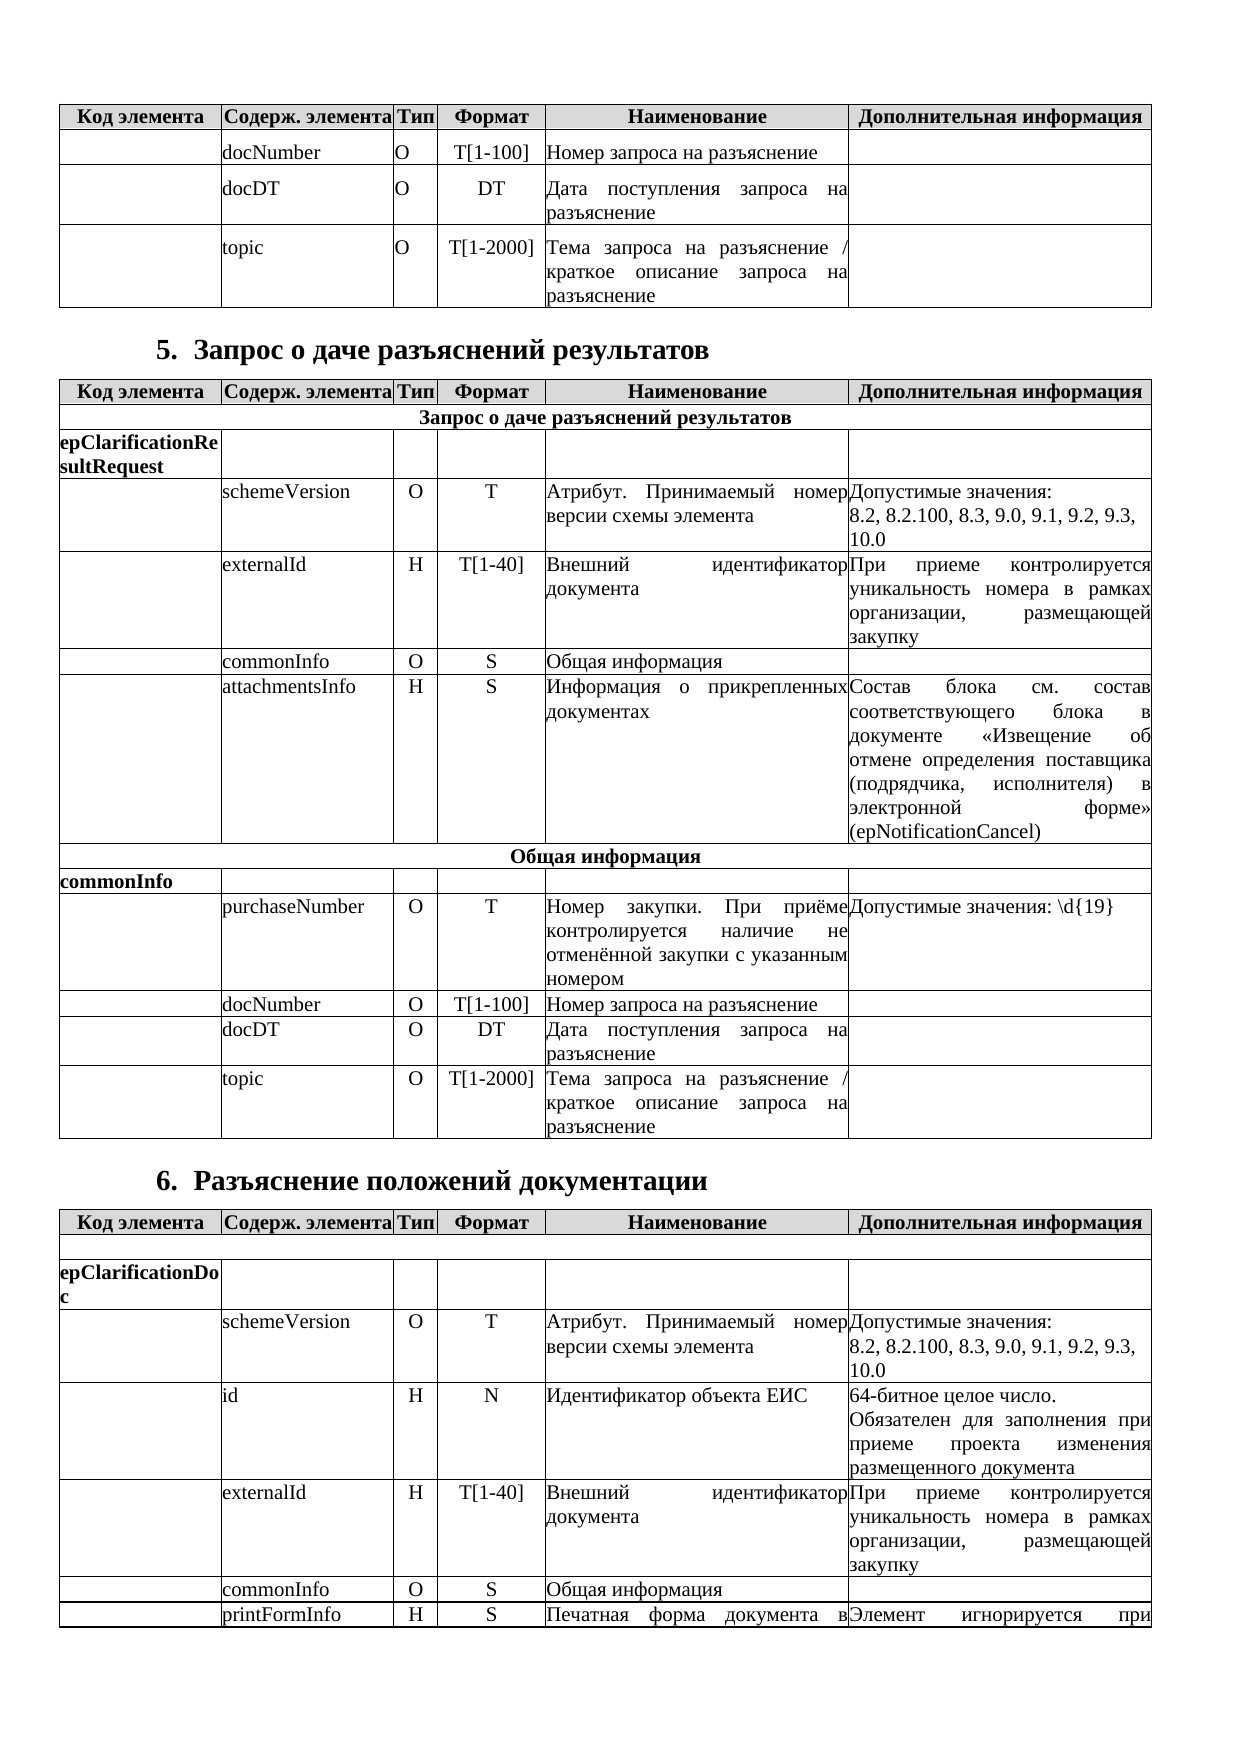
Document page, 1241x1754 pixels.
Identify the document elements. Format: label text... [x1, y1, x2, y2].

table_cell Внешний идентификатор документа [546, 552, 848, 648]
table_cell docNumber [222, 130, 393, 164]
table_cell [60, 894, 221, 990]
table_cell S [438, 649, 545, 673]
table_cell [222, 1260, 393, 1308]
table_header Дополнительная информация [849, 105, 1151, 128]
table_cell [546, 869, 848, 893]
table_cell [849, 165, 1151, 224]
table_cell [60, 1480, 221, 1576]
table_cell [60, 675, 221, 843]
table_cell epClarificationResultRequest [60, 430, 221, 478]
table_cell О [394, 1066, 437, 1138]
table_header Наименование [546, 1210, 848, 1234]
table_cell N [438, 1383, 545, 1479]
table_cell printFormInfo [222, 1603, 393, 1626]
table_cell [849, 225, 1151, 307]
table_cell commonInfo [60, 869, 221, 893]
table_cell [60, 1066, 221, 1138]
table_cell [438, 430, 545, 478]
table_cell T [438, 479, 545, 551]
table_cell docNumber [222, 991, 393, 1016]
table_cell externalId [222, 552, 393, 648]
table_cell Общая информация [546, 649, 848, 673]
table_cell commonInfo [222, 649, 393, 673]
table_cell О [394, 991, 437, 1016]
subtitle Запрос о даче разъяснений результатов [156, 332, 1152, 366]
table_cell [60, 130, 221, 164]
table_cell При приеме контролируется уникальность номера в рамках организации, размещающей закупку [849, 552, 1151, 648]
table_cell Допустимые значения: 8.2, 8.2.100, 8.3, 9.0, 9.1, 9.2, 9.3, 10.0 [849, 1310, 1151, 1382]
table_cell [546, 430, 848, 478]
table_cell [849, 1577, 1151, 1601]
table_cell Тема запроса на разъяснение / краткое описание запроса на разъяснение [546, 1066, 848, 1138]
table_cell [222, 430, 393, 478]
table_cell T[1-100] [438, 991, 545, 1016]
table_cell [849, 869, 1151, 893]
table_cell О [394, 649, 437, 673]
table_cell О [394, 479, 437, 551]
table_cell DT [438, 165, 545, 224]
table_cell О [394, 130, 437, 164]
table_cell О [394, 894, 437, 990]
table_cell T[1-2000] [438, 1066, 545, 1138]
table_header Код элемента [60, 380, 221, 403]
table_cell [438, 1260, 545, 1308]
table_header Формат [438, 105, 545, 128]
table_cell [849, 649, 1151, 673]
table_header Дополнительная информация [849, 380, 1151, 403]
table_cell [60, 1017, 221, 1065]
table_cell [60, 1603, 221, 1626]
table_cell DT [438, 1017, 545, 1065]
table_cell [60, 1383, 221, 1479]
table_cell 64-битное целое число. Обязателен для заполнения при приеме проекта изменения размещенного документа [849, 1383, 1151, 1479]
table_cell О [394, 1310, 437, 1382]
table_cell [60, 1310, 221, 1382]
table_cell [546, 1603, 848, 1626]
table_cell [60, 1577, 221, 1601]
table_cell Дата поступления запроса на разъяснение [546, 1017, 848, 1065]
table_cell [394, 1260, 437, 1308]
table_header Формат [438, 380, 545, 403]
table_cell docDT [222, 165, 393, 224]
table_cell id [222, 1383, 393, 1479]
table_cell О [394, 1017, 437, 1065]
table_header Содерж. элемента [222, 1210, 393, 1234]
table_cell schemeVersion [222, 479, 393, 551]
table_cell Номер запроса на разъяснение [546, 130, 848, 164]
table_cell [60, 552, 221, 648]
table_cell attachmentsInfo [222, 675, 393, 843]
table_cell [394, 430, 437, 478]
table_cell S [438, 675, 545, 843]
table_header Наименование [546, 380, 848, 403]
table_cell Общая информация [60, 844, 1151, 868]
table_cell docDT [222, 1017, 393, 1065]
table_cell commonInfo [222, 1577, 393, 1601]
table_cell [849, 1603, 1151, 1626]
table_header Содерж. элемента [222, 105, 393, 128]
table_cell [60, 649, 221, 673]
table_cell Внешний идентификатор документа [546, 1480, 848, 1576]
table_cell [849, 430, 1151, 478]
table_cell topic [222, 225, 393, 307]
table_cell S [438, 1577, 545, 1601]
table_cell [60, 225, 221, 307]
table_header Формат [438, 1210, 545, 1234]
table_header Тип [394, 105, 437, 128]
table_cell schemeVersion [222, 1310, 393, 1382]
table_cell Н [394, 675, 437, 843]
table_cell T [438, 894, 545, 990]
subtitle Разъяснение положений документации [156, 1163, 1152, 1197]
table_cell Атрибут. Принимаемый номер версии схемы элемента [546, 479, 848, 551]
table_cell topic [222, 1066, 393, 1138]
table_header Дополнительная информация [849, 1210, 1151, 1234]
table_cell [849, 1260, 1151, 1308]
table_cell [849, 1017, 1151, 1065]
table_cell [60, 1235, 1151, 1259]
table_cell Допустимые значения: 8.2, 8.2.100, 8.3, 9.0, 9.1, 9.2, 9.3, 10.0 [849, 479, 1151, 551]
table_cell T[1-40] [438, 1480, 545, 1576]
table_cell [849, 991, 1151, 1016]
table_cell Н [394, 1383, 437, 1479]
table_cell Запрос о даче разъяснений результатов [60, 405, 1151, 429]
table_header Код элемента [60, 1210, 221, 1234]
table_header Код элемента [60, 105, 221, 128]
table_cell [60, 479, 221, 551]
table_cell [394, 869, 437, 893]
table_cell T[1-40] [438, 552, 545, 648]
table_header Тип [394, 380, 437, 403]
table_cell О [394, 225, 437, 307]
table_cell Дата поступления запроса на разъяснение [546, 165, 848, 224]
table_cell purchaseNumber [222, 894, 393, 990]
table_cell [60, 165, 221, 224]
table_cell Допустимые значения: \d{19} [849, 894, 1151, 990]
table_cell [222, 869, 393, 893]
table_cell Общая информация [546, 1577, 848, 1601]
table_cell Номер закупки. При приёме контролируется наличие не отменённой закупки с указанным номером [546, 894, 848, 990]
table_cell [849, 130, 1151, 164]
table_cell Н [394, 1480, 437, 1576]
table_cell О [394, 165, 437, 224]
table_header Тип [394, 1210, 437, 1234]
table_cell Состав блока см. состав соответствующего блока в документе «Извещение об отмене определения поставщика (подрядчика, исполнителя) в электронной форме» (epNotificationCancel) [849, 675, 1151, 843]
table_cell Идентификатор объекта ЕИС [546, 1383, 848, 1479]
table_cell [849, 1066, 1151, 1138]
table_cell При приеме контролируется уникальность номера в рамках организации, размещающей закупку [849, 1480, 1151, 1576]
table_cell Атрибут. Принимаемый номер версии схемы элемента [546, 1310, 848, 1382]
table_cell [546, 1260, 848, 1308]
table_cell T[1-100] [438, 130, 545, 164]
table_cell Информация о прикрепленных документах [546, 675, 848, 843]
table_header Содерж. элемента [222, 380, 393, 403]
table_cell externalId [222, 1480, 393, 1576]
table_cell Н [394, 1603, 437, 1626]
table_cell T [438, 1310, 545, 1382]
table_cell [60, 991, 221, 1016]
table_cell [438, 869, 545, 893]
table_cell S [438, 1603, 545, 1626]
table_cell Тема запроса на разъяснение / краткое описание запроса на разъяснение [546, 225, 848, 307]
table_cell T[1-2000] [438, 225, 545, 307]
table_cell Н [394, 552, 437, 648]
table_cell Номер запроса на разъяснение [546, 991, 848, 1016]
table_header Наименование [546, 105, 848, 128]
table_cell epClarificationDoc [60, 1260, 221, 1308]
table_cell О [394, 1577, 437, 1601]
